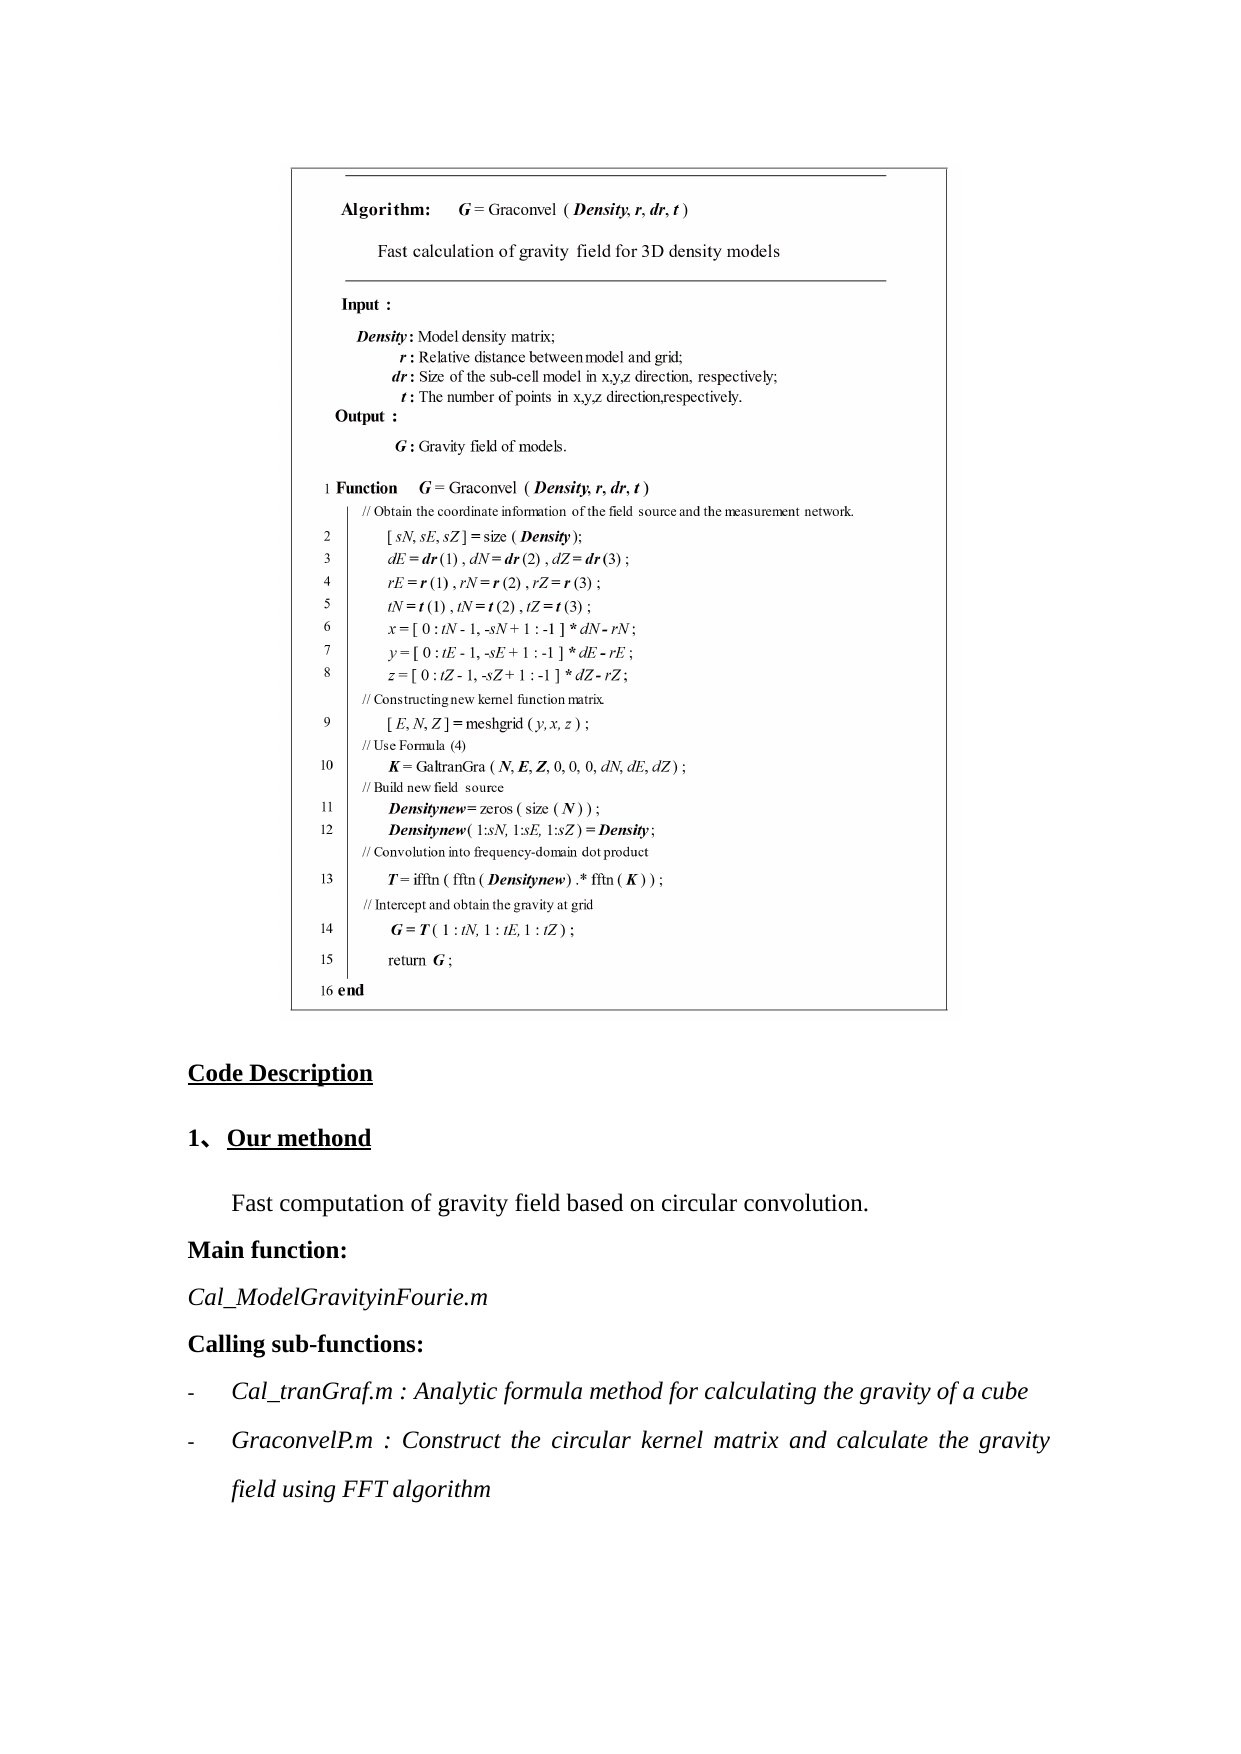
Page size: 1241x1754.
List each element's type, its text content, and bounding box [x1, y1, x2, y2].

list Our methond [187, 1103, 1053, 1168]
picture [279, 162, 961, 1022]
text Calling sub-functions: [187, 1327, 1053, 1359]
text Main function: [187, 1233, 1053, 1266]
text Cal_ModelGravityinFourie.m [187, 1280, 1053, 1313]
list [187, 1374, 1053, 1406]
list Fast computation of gravity field based on circular convolution. [231, 1186, 1053, 1219]
list GraconvelP.m : Construct the circular kernel matrix and calculate the gravity field using FFT algorithm [187, 1423, 1053, 1505]
text Code Description [187, 1056, 1053, 1089]
